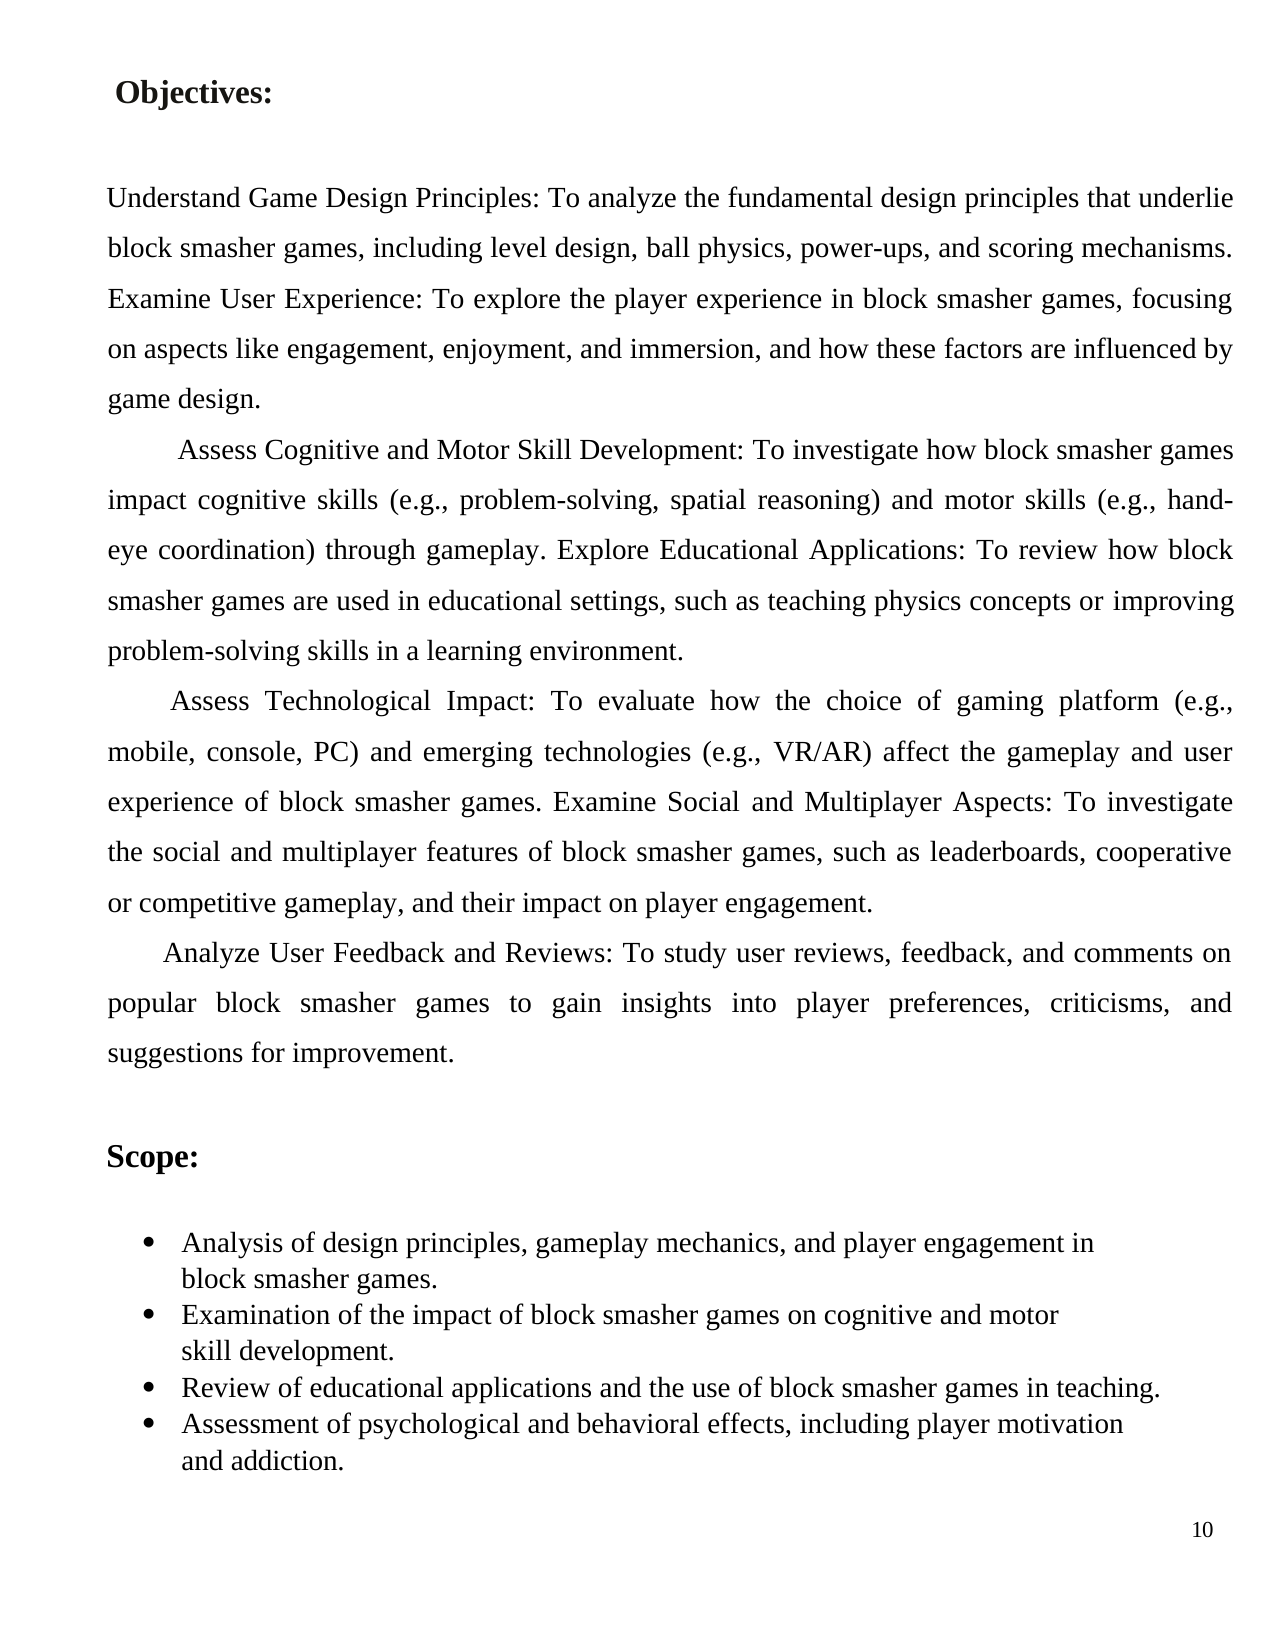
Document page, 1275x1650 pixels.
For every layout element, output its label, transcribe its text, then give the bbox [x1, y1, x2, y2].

subtitle Objectives: [114, 72, 1256, 110]
list Examination of the impact of block smasher games on cognitive and motor skill development. [144, 1297, 1116, 1367]
text Assess Cognitive and Motor Skill Development: To investigate how block smasher games impact cognitive skills (e.g., problem-solving, spatial reasoning) and motor skills (e.g., hand-eye coordination) through gameplay. Explore Educational Applications: To review how block smasher games are used in educational settings, such as teaching physics concepts or improving problem-solving skills in a learning environment. [107, 432, 1234, 667]
text Analyze User Feedback and Reviews: To study user reviews, feedback, and comments on popular block smasher games to gain insights into player preferences, criticisms, and suggestions for improvement. [107, 935, 1233, 1069]
text Assess Technological Impact: To evaluate how the choice of gaming platform (e.g., mobile, console, PC) and emerging technologies (e.g., VR/AR) affect the gameplay and user experience of block smasher games. Examine Social and Multiplayer Aspects: To investigate the social and multiplayer features of block smasher games, such as leaderboards, cooperative or competitive gameplay, and their impact on player engagement. [107, 683, 1233, 918]
list Assessment of psychological and behavioral effects, including player motivation and addiction. [144, 1407, 1173, 1476]
list Analysis of design principles, gameplay mechanics, and player engagement in block smasher games. [144, 1225, 1166, 1295]
list Review of educational applications and the use of block smasher games in teaching. [144, 1370, 1256, 1404]
text Understand Game Design Principles: To analyze the fundamental design principles that underlie block smasher games, including level design, ball physics, power-ups, and scoring mechanisms. Examine User Experience: To explore the player experience in block smasher games, focusing on aspects like engagement, enjoyment, and immersion, and how these factors are influenced by game design. [106, 180, 1234, 415]
subtitle Scope: [106, 1136, 1256, 1175]
